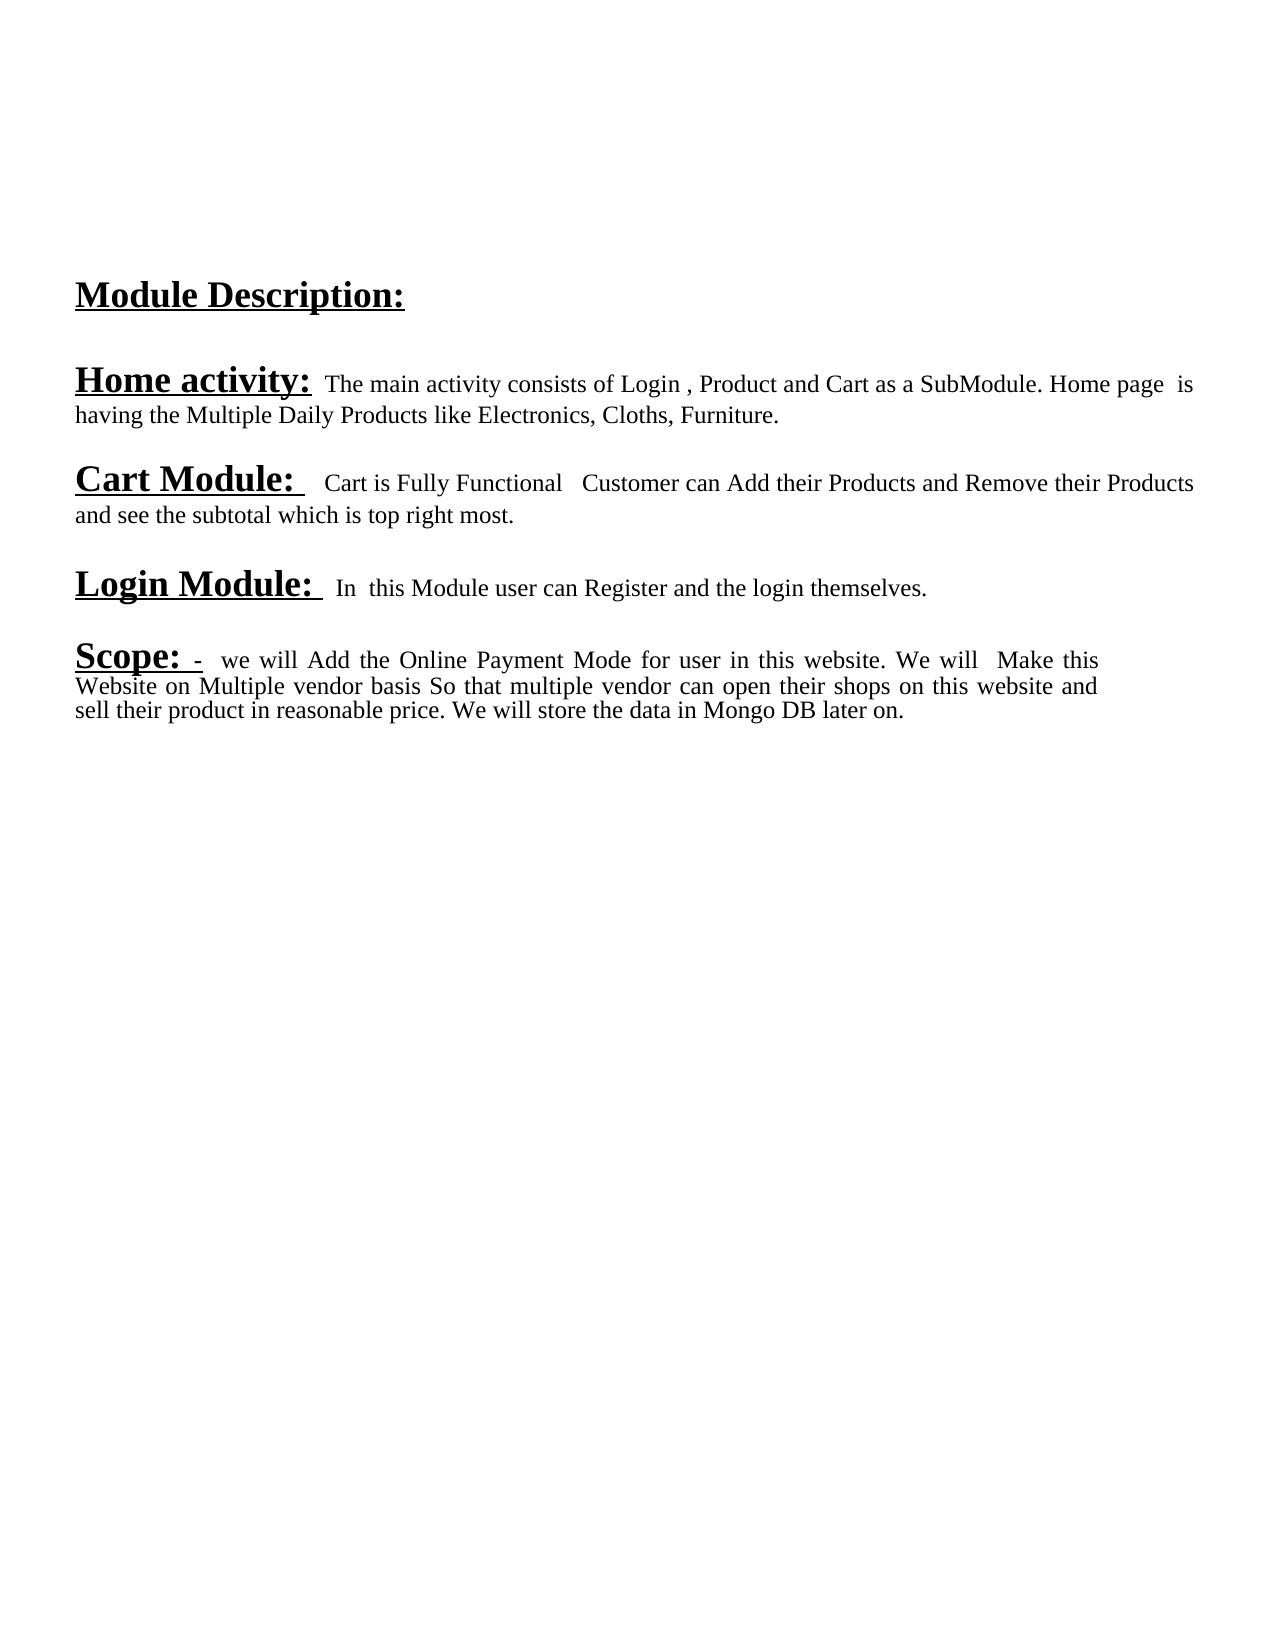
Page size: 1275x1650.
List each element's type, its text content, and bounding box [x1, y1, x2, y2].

text Module Description: [75, 273, 1196, 316]
text Home activity: The main activity consists of Login , Product and Cart as a SubModule. Home page is having the Multiple Daily Products like Electronics, Cloths, Furniture. [75, 358, 1196, 429]
text Scope: - we will Add the Online Payment Mode for user in this website. We will Make this Website on Multiple vendor basis So that multiple vendor can open their shops on this website and sell their product in reasonable price. We will store the data in Mongo DB later on. [75, 640, 1100, 724]
text Cart Module: Cart is Fully Functional Customer can Add their Products and Remove their Products and see the subtotal which is top right most. [75, 458, 1196, 529]
text Login Module: In this Module user can Register and the login themselves. [75, 562, 1196, 604]
